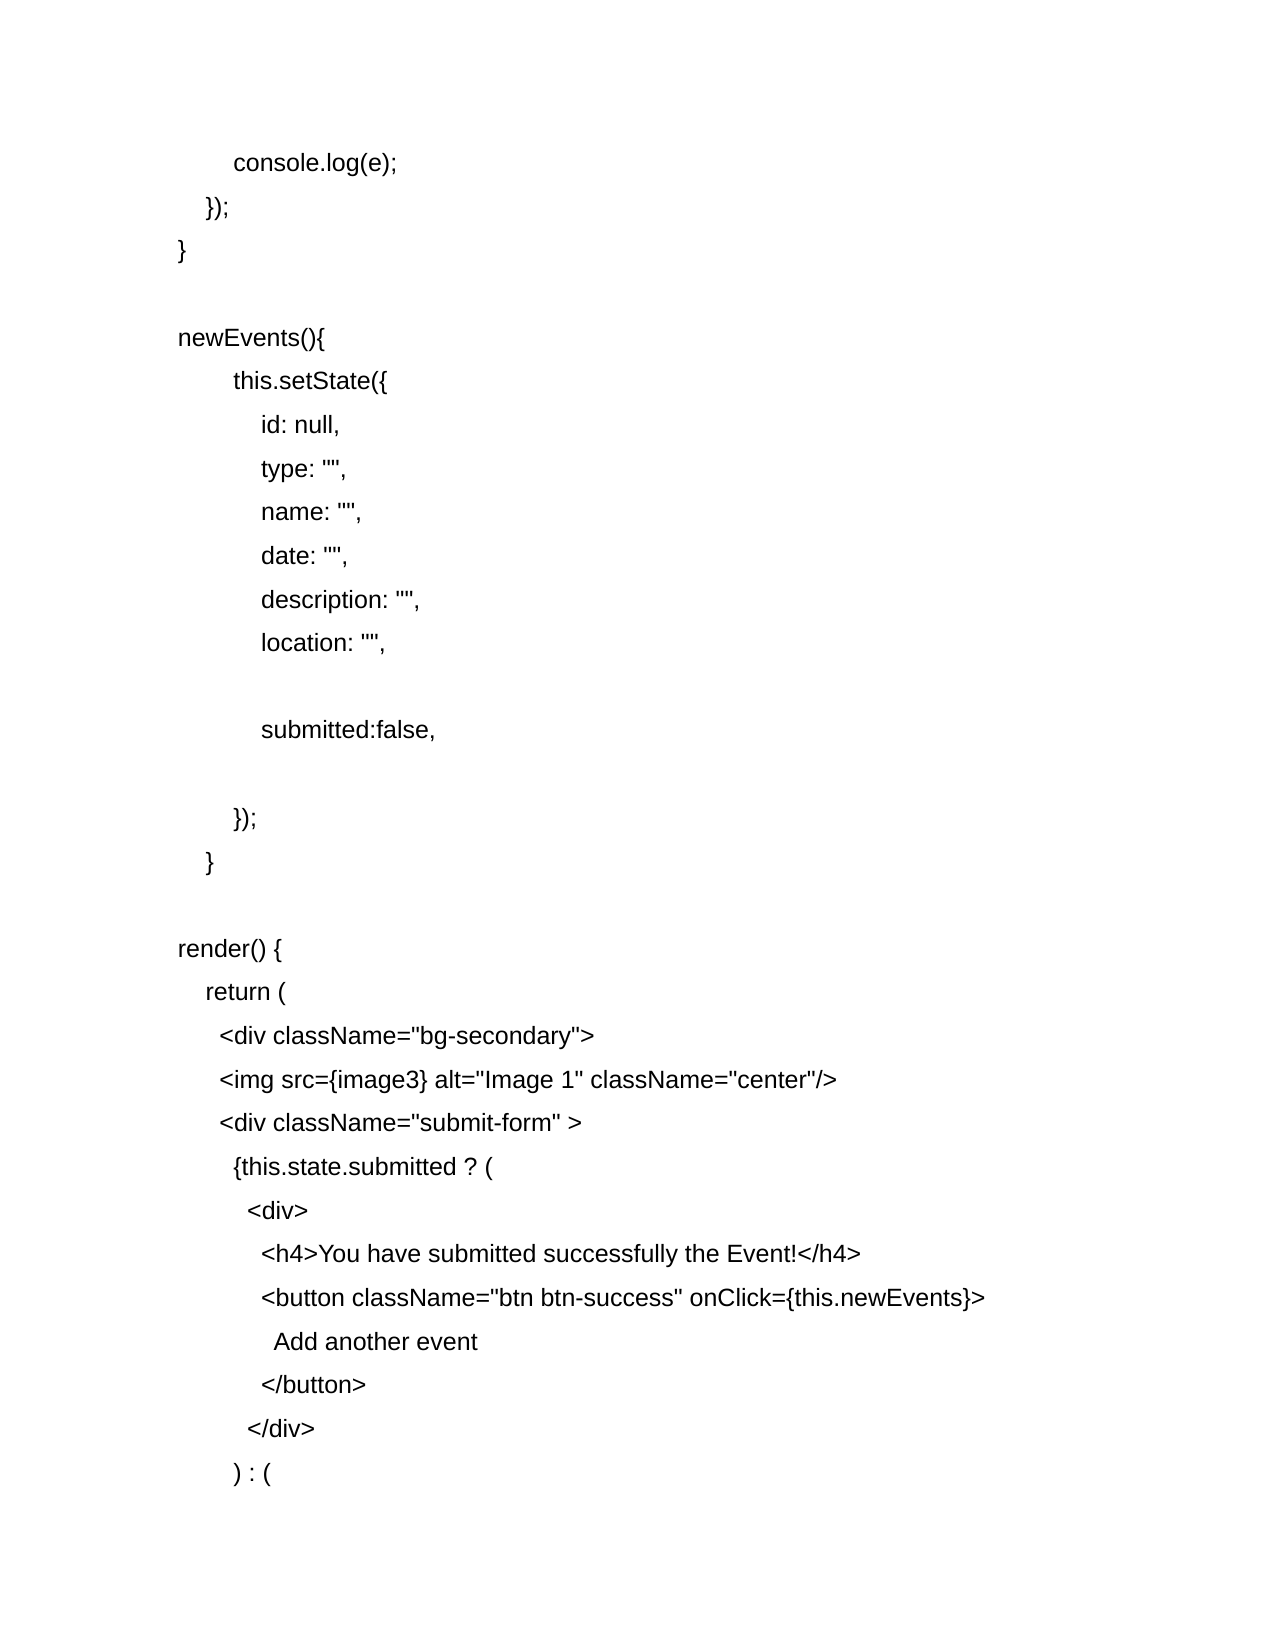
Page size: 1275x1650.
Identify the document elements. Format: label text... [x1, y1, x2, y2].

text <div> [150, 1197, 1125, 1224]
text <div className="bg-secondary"> [150, 1023, 1125, 1050]
text Add another event [150, 1328, 1125, 1355]
text return ( [150, 979, 1125, 1006]
text </button> [150, 1372, 1125, 1399]
text name: "", [150, 499, 1125, 526]
text location: "", [150, 630, 1125, 657]
text <button className="btn btn-success" onClick={this.newEvents}> [150, 1285, 1125, 1312]
text ) : ( [150, 1459, 1125, 1486]
text submitted:false, [150, 717, 1125, 744]
text description: "", [150, 586, 1125, 613]
text {this.state.submitted ? ( [150, 1154, 1125, 1181]
text }); [150, 805, 1125, 832]
text date: "", [150, 543, 1125, 570]
text <h4>You have submitted successfully the Event!</h4> [150, 1241, 1125, 1268]
text this.setState({ [150, 368, 1125, 395]
text } [150, 237, 1125, 264]
text render() { [150, 936, 1125, 963]
text <div className="submit-form" > [150, 1110, 1125, 1137]
text id: null, [150, 412, 1125, 439]
text <img src={image3} alt="Image 1" className="center"/> [150, 1067, 1125, 1093]
text </div> [150, 1416, 1125, 1443]
text }); [150, 194, 1125, 221]
text newEvents(){ [150, 324, 1125, 352]
text console.log(e); [150, 150, 1125, 177]
text } [150, 848, 1125, 875]
text type: "", [150, 456, 1125, 482]
